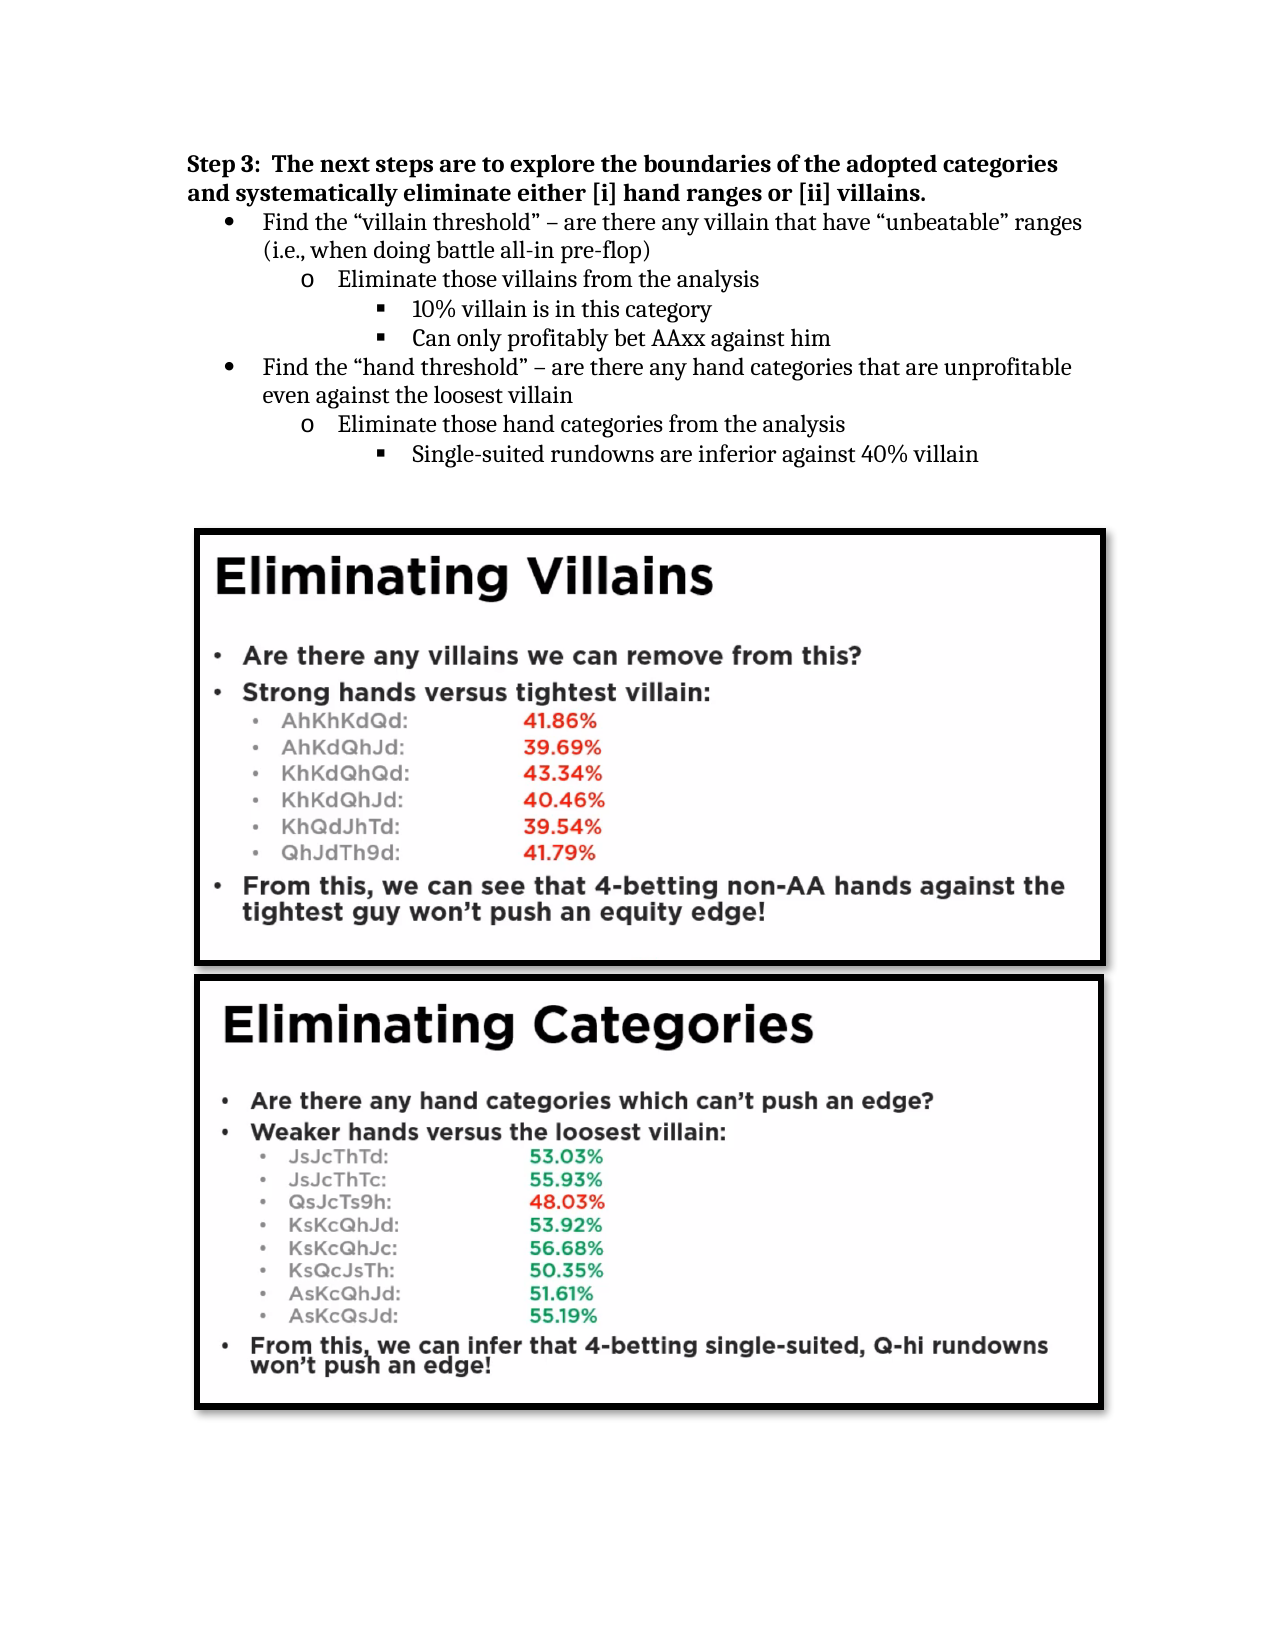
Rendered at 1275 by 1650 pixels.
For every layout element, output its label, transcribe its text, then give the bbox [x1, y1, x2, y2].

list Eliminate those villains from the analysis [300, 265, 1087, 295]
text Step 3: The next steps are to explore the boundaries of the adopted categories and systematically eliminate either [i] hand ranges or [ii] villains. [187, 150, 1087, 207]
list Find the “villain threshold” – are there any villain that have “unbeatable” ranges (i.e., when doing battle all-in pre-flop) [225, 207, 1087, 265]
list Find the “hand threshold” – are there any hand categories that are unprofitable even against the loosest villain [225, 352, 1087, 410]
list Can only profitably bet AAxx against him [375, 324, 1087, 352]
list 10% villain is in this category [375, 295, 1087, 324]
picture [200, 535, 1100, 960]
list Single-suited rundowns are inferior against 40% villain [375, 440, 1087, 469]
list Eliminate those hand categories from the analysis [300, 410, 1087, 440]
picture [200, 981, 1098, 1403]
